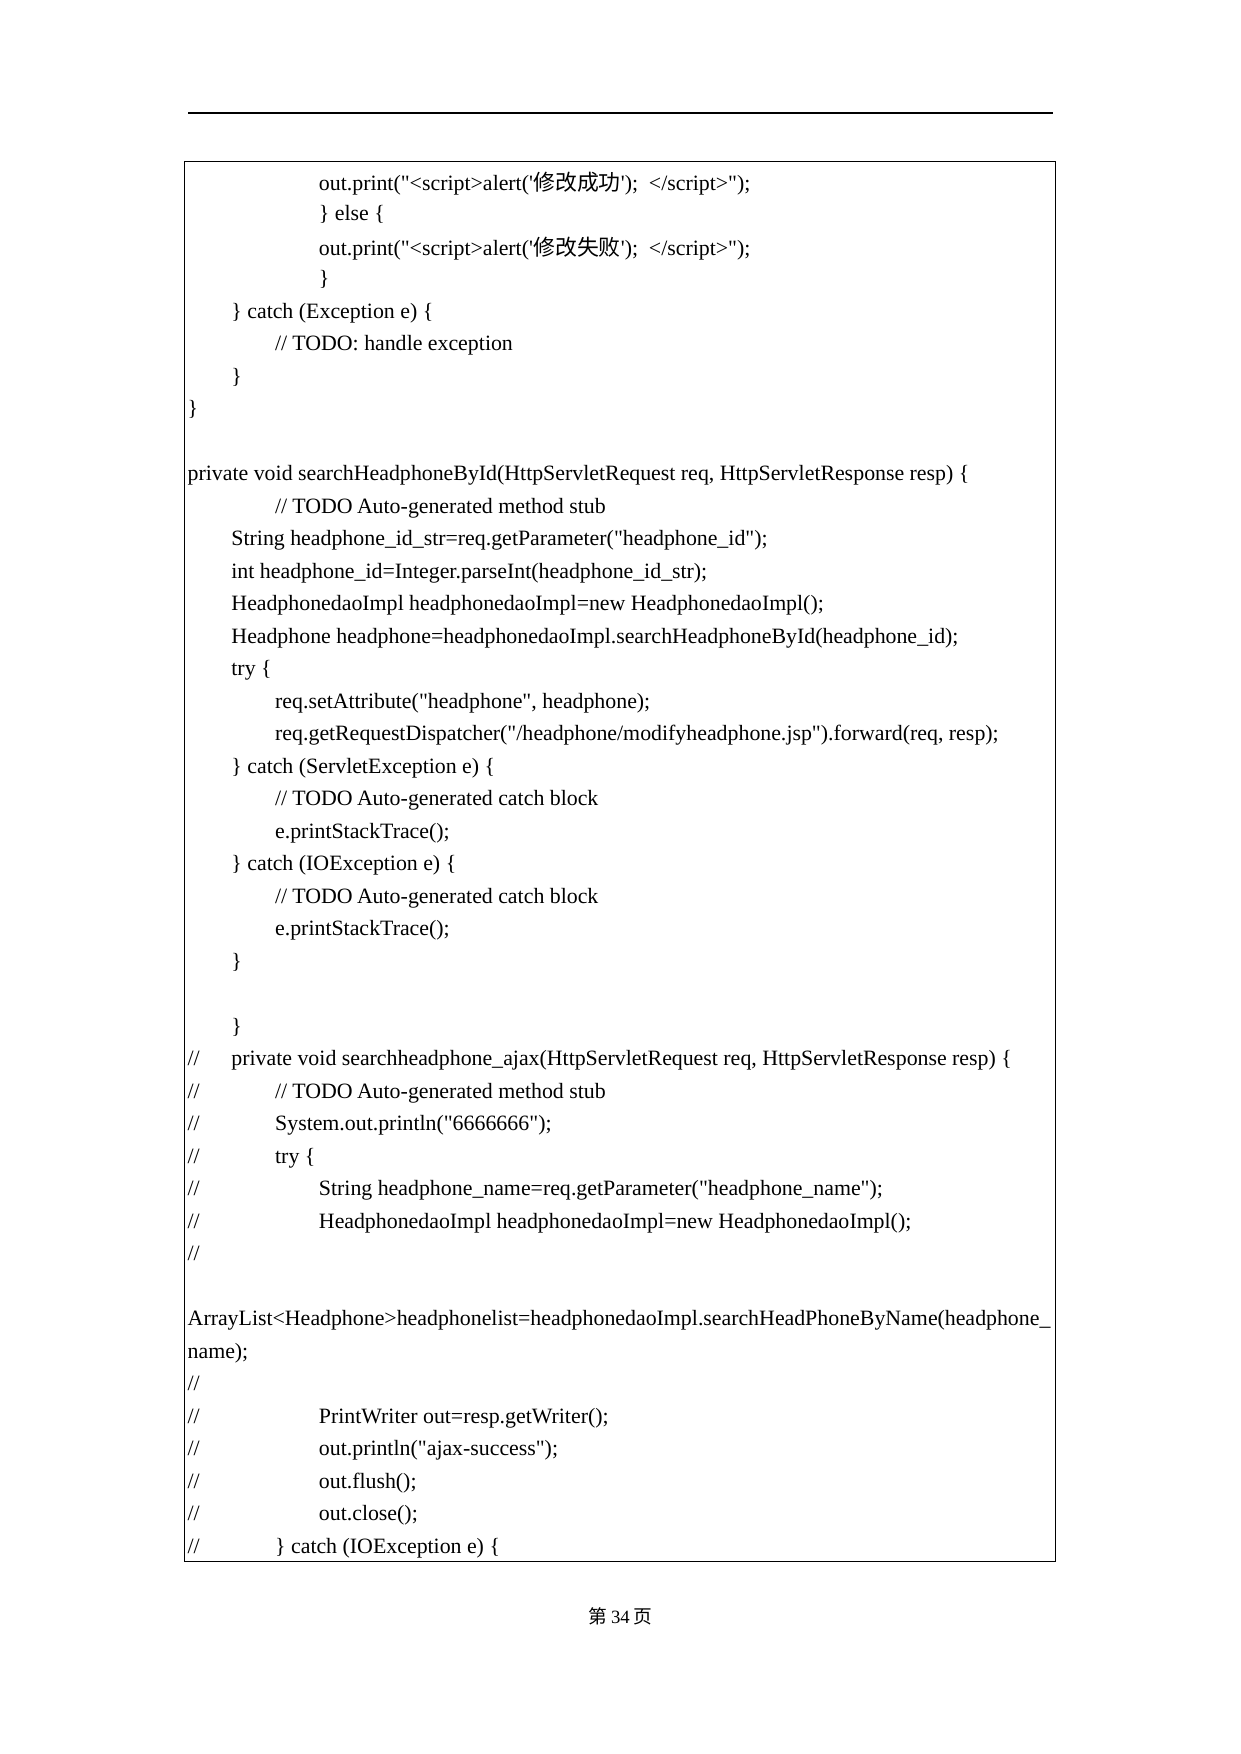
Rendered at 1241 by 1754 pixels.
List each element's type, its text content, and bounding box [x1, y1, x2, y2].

text // out.close(); [187, 1497, 1053, 1529]
text out.print("<script>alert('修改失败'); </script>"); [187, 229, 1053, 262]
text HeadphonedaoImpl headphonedaoImpl=new HeadphonedaoImpl(); [187, 587, 1053, 619]
text // String headphone_name=req.getParameter("headphone_name"); [187, 1172, 1053, 1204]
text int headphone_id=Integer.parseInt(headphone_id_str); [187, 554, 1053, 587]
text // TODO Auto-generated catch block [187, 879, 1053, 912]
text } [187, 359, 1053, 392]
text // try { [187, 1139, 1053, 1172]
text } else { [187, 197, 1053, 229]
text // PrintWriter out=resp.getWriter(); [187, 1399, 1053, 1432]
text // [187, 1367, 1053, 1399]
text } [187, 262, 1053, 294]
text e.printStackTrace(); [187, 912, 1053, 944]
text // private void searchheadphone_ajax(HttpServletRequest req, HttpServletResponse resp) { [187, 1042, 1053, 1074]
text } catch (ServletException e) { [187, 749, 1053, 782]
text req.setAttribute("headphone", headphone); [187, 684, 1053, 717]
text } catch (IOException e) { [187, 847, 1053, 879]
text // ArrayList<Headphone>headphonelist=headphonedaoImpl.searchHeadPhoneByName(headphone_name); [187, 1237, 1053, 1367]
text out.print("<script>alert('修改成功'); </script>"); [185, 162, 1055, 197]
text // // TODO Auto-generated method stub [187, 1074, 1053, 1107]
text // out.flush(); [187, 1464, 1053, 1497]
text // out.println("ajax-success"); [187, 1432, 1053, 1464]
text } [187, 392, 1053, 424]
text // } catch (IOException e) { [187, 1529, 1053, 1561]
text } catch (Exception e) { [187, 294, 1053, 327]
text Headphone headphone=headphonedaoImpl.searchHeadphoneById(headphone_id); [187, 619, 1053, 652]
text // System.out.println("6666666"); [187, 1107, 1053, 1139]
text // TODO Auto-generated catch block [187, 782, 1053, 814]
text // HeadphonedaoImpl headphonedaoImpl=new HeadphonedaoImpl(); [187, 1204, 1053, 1237]
text // TODO Auto-generated method stub [187, 489, 1053, 522]
text e.printStackTrace(); [187, 814, 1053, 847]
text private void searchHeadphoneById(HttpServletRequest req, HttpServletResponse resp) { [187, 457, 1053, 489]
text try { [187, 652, 1053, 684]
text } [187, 944, 1053, 977]
text String headphone_id_str=req.getParameter("headphone_id"); [187, 522, 1053, 554]
text } [187, 1009, 1053, 1042]
text req.getRequestDispatcher("/headphone/modifyheadphone.jsp").forward(req, resp); [187, 717, 1053, 749]
text // TODO: handle exception [187, 327, 1053, 359]
